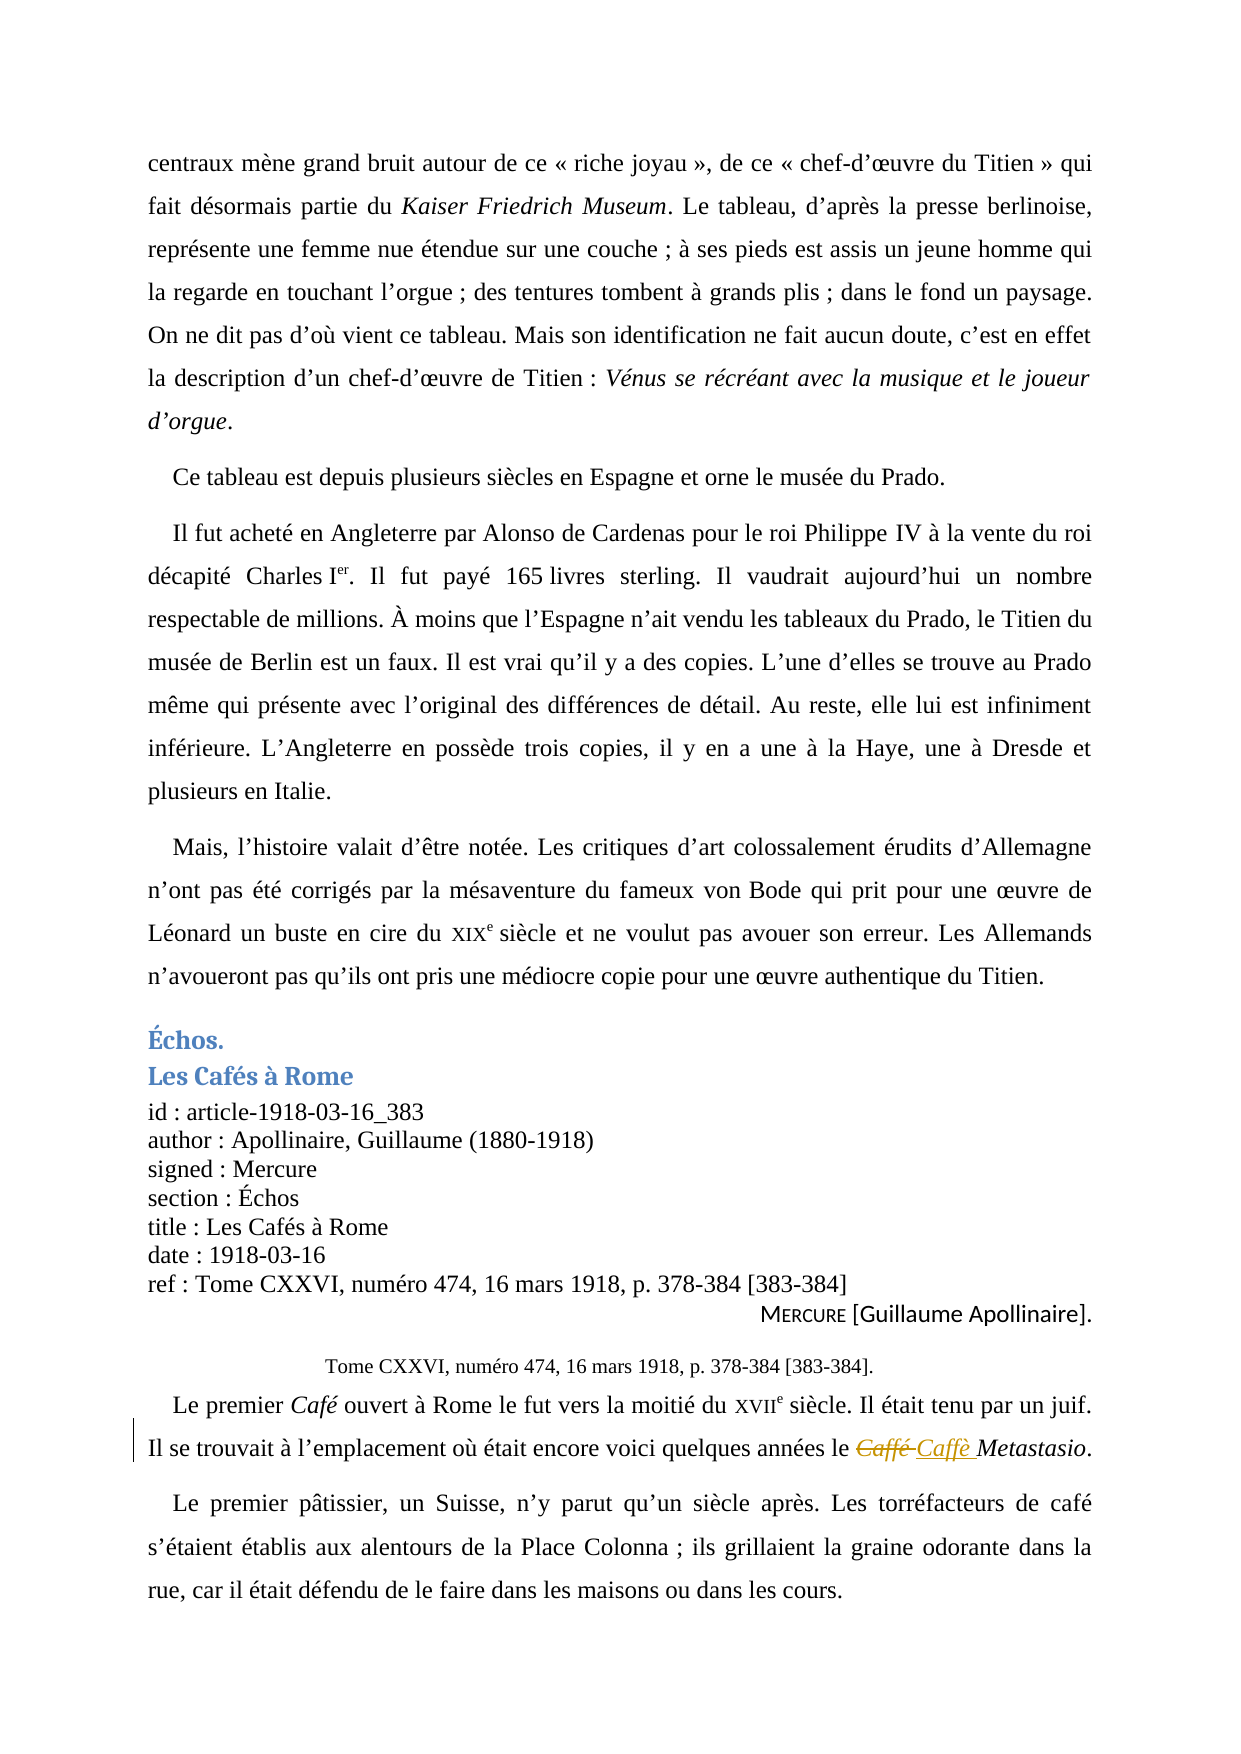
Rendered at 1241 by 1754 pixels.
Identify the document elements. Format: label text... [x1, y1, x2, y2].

text id : article-1918-03-16_383 [148, 1097, 1093, 1126]
text title : Les Cafés à Rome [148, 1212, 1093, 1241]
text ref : Tome CXXVI, numéro 474, 16 mars 1918, p. 378-384 [383-384] [148, 1269, 1093, 1298]
text Mercure [Guillaume Apollinaire]. [148, 1298, 1093, 1328]
text Tome CXXVI, numéro 474, 16 mars 1918, p. 378-384 [383-384]. [325, 1354, 1093, 1378]
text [148, 148, 1093, 435]
text Il fut acheté en Angleterre par Alonso de Cardenas pour le roi Philippe IV à la vente du roi décapité Charles Ier. Il fut payé 165 livres sterling. Il vaudrait aujourd’hui un nombre respectable de millions. À moins que l’Espagne n’ait vendu les tableaux du Prado, le Titien du musée de Berlin est un faux. Il est vrai qu’il y a des copies. L’une d’elles se trouve au Prado même qui présente avec l’original des différences de détail. Au reste, elle lui est infiniment inférieure. L’Angleterre en possède trois copies, il y en a une à la Haye, une à Dresde et plusieurs en Italie. [148, 518, 1093, 805]
text Ce tableau est depuis plusieurs siècles en Espagne et orne le musée du Prado. [148, 462, 1093, 491]
text Mais, l’histoire valait d’être notée. Les critiques d’art colossalement érudits d’Allemagne n’ont pas été corrigés par la mésaventure du fameux von Bode qui prit pour une œuvre de Léonard un buste en cire du xixe siècle et ne voulut pas avouer son erreur. Les Allemands n’avoueront pas qu’ils ont pris une médiocre copie pour une œuvre authentique du Titien. [148, 832, 1093, 990]
text date : 1918-03-16 [148, 1241, 1093, 1269]
text Le premier pâtissier, un Suisse, n’y parut qu’un siècle après. Les torréfacteurs de café s’étaient établis aux alentours de la Place Colonna ; ils grillaient la graine odorante dans la rue, car il était défendu de le faire dans les maisons ou dans les cours. [148, 1488, 1093, 1603]
text signed : Mercure [148, 1154, 1093, 1183]
text Le premier Café ouvert à Rome le fut vers la moitié du xviie siècle. Il était tenu par un juif. Il se trouvait à l’emplacement où était encore voici quelques années le Metastasio. [148, 1390, 1093, 1462]
text author : Apollinaire, Guillaume (1880-1918) [148, 1126, 1093, 1154]
text section : Échos [148, 1183, 1093, 1212]
subtitle Échos. Les Cafés à Rome [148, 1025, 1093, 1092]
